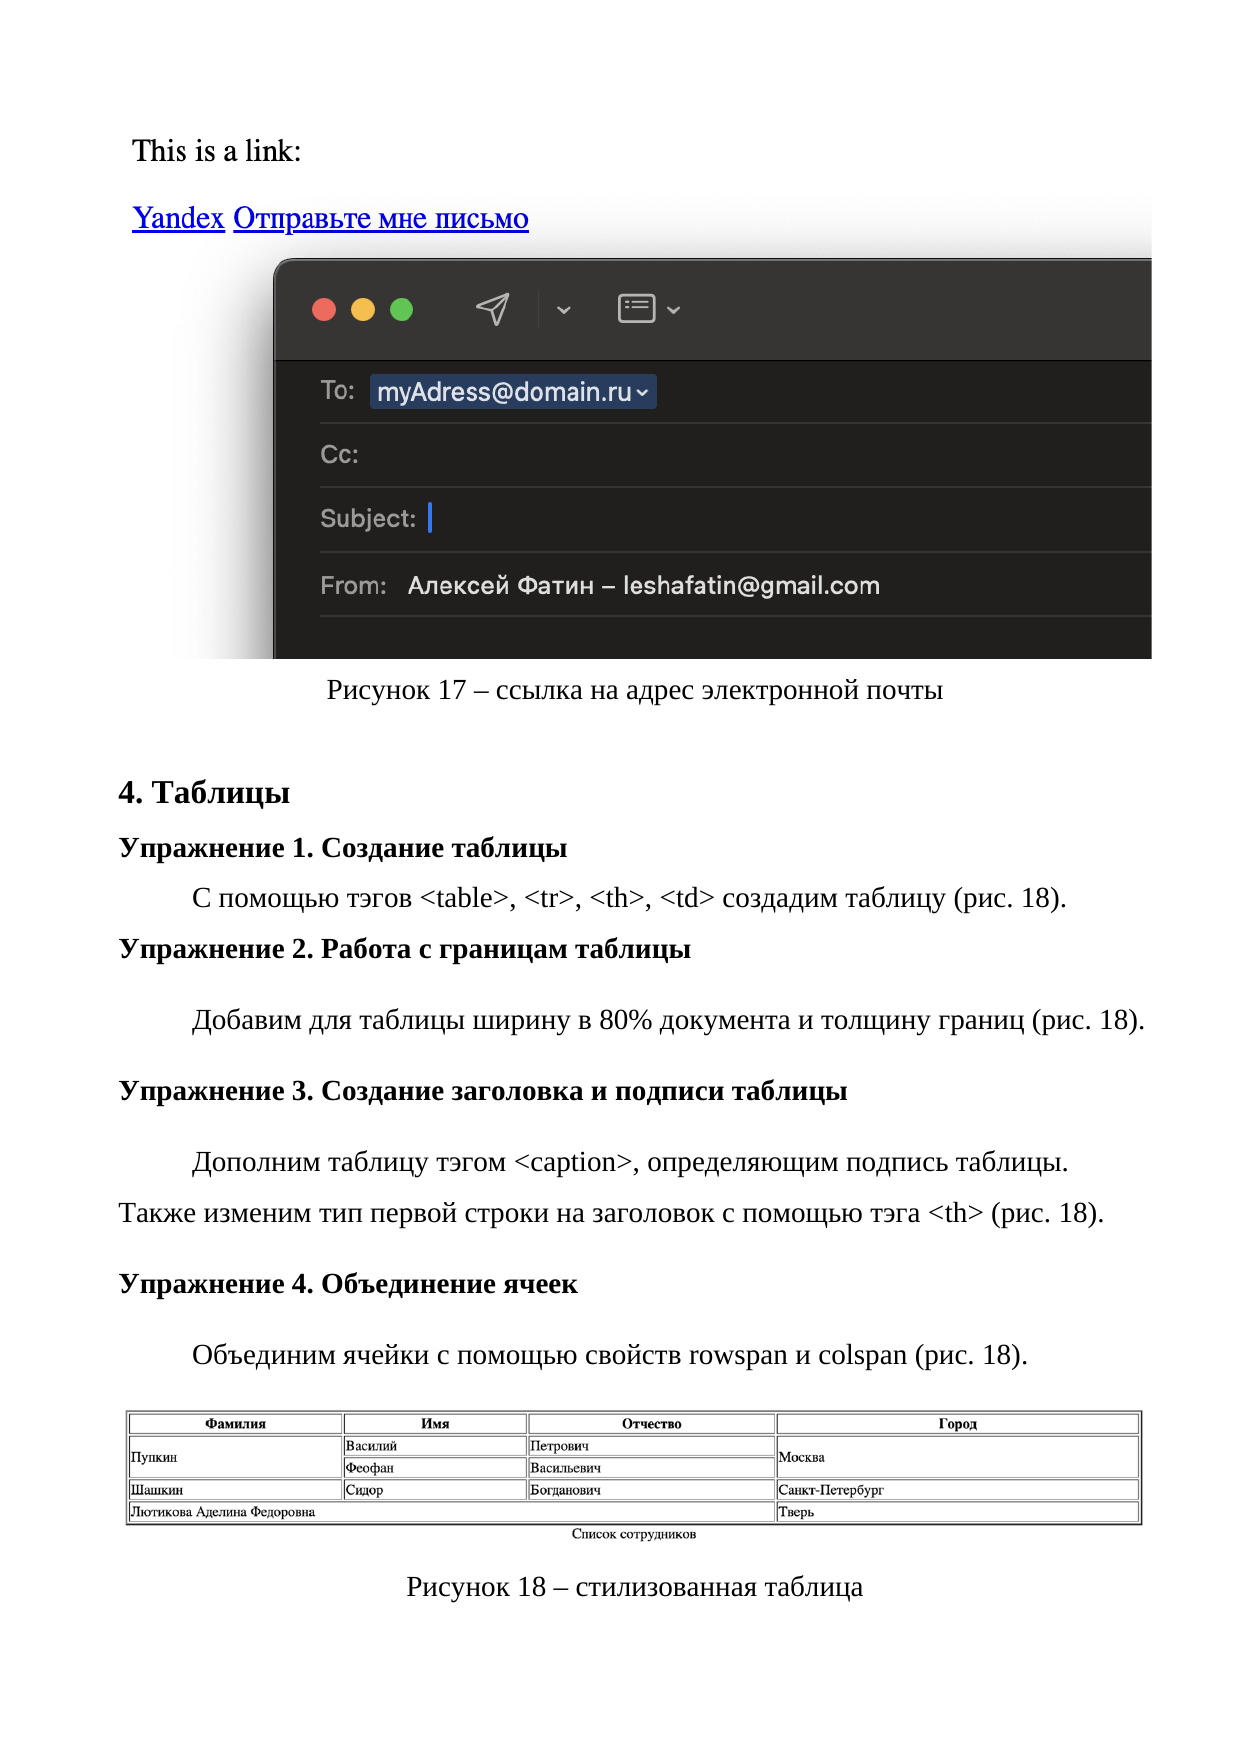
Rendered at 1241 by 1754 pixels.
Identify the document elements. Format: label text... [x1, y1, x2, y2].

text Упражнение 3. Создание заголовка и подписи таблицы [118, 1073, 1152, 1107]
text Рисунок 17 – ссылка на адрес электронной почты [118, 672, 1152, 706]
text Дополним таблицу тэгом <caption>, определяющим подпись таблицы. Также изменим тип первой строки на заголовок с помощью тэга <th> (рис. 18). [118, 1144, 1152, 1228]
text Упражнение 4. Объединение ячеек [118, 1266, 1152, 1299]
text 4. Таблицы [118, 773, 1152, 811]
picture [118, 118, 1152, 659]
text Упражнение 2. Работа с границам таблицы [118, 931, 1152, 964]
text Упражнение 1. Создание таблицы [118, 830, 1152, 864]
picture [118, 1408, 1152, 1556]
text С помощью тэгов <table>, <tr>, <th>, <td> создадим таблицу (рис. 18). [118, 881, 1152, 914]
text Добавим для таблицы ширину в 80% документа и толщину границ (рис. 18). [118, 1002, 1152, 1036]
text Рисунок 18 – стилизованная таблица [118, 1569, 1152, 1603]
text Объединим ячейки с помощью свойств rowspan и colspan (рис. 18). [118, 1337, 1152, 1371]
